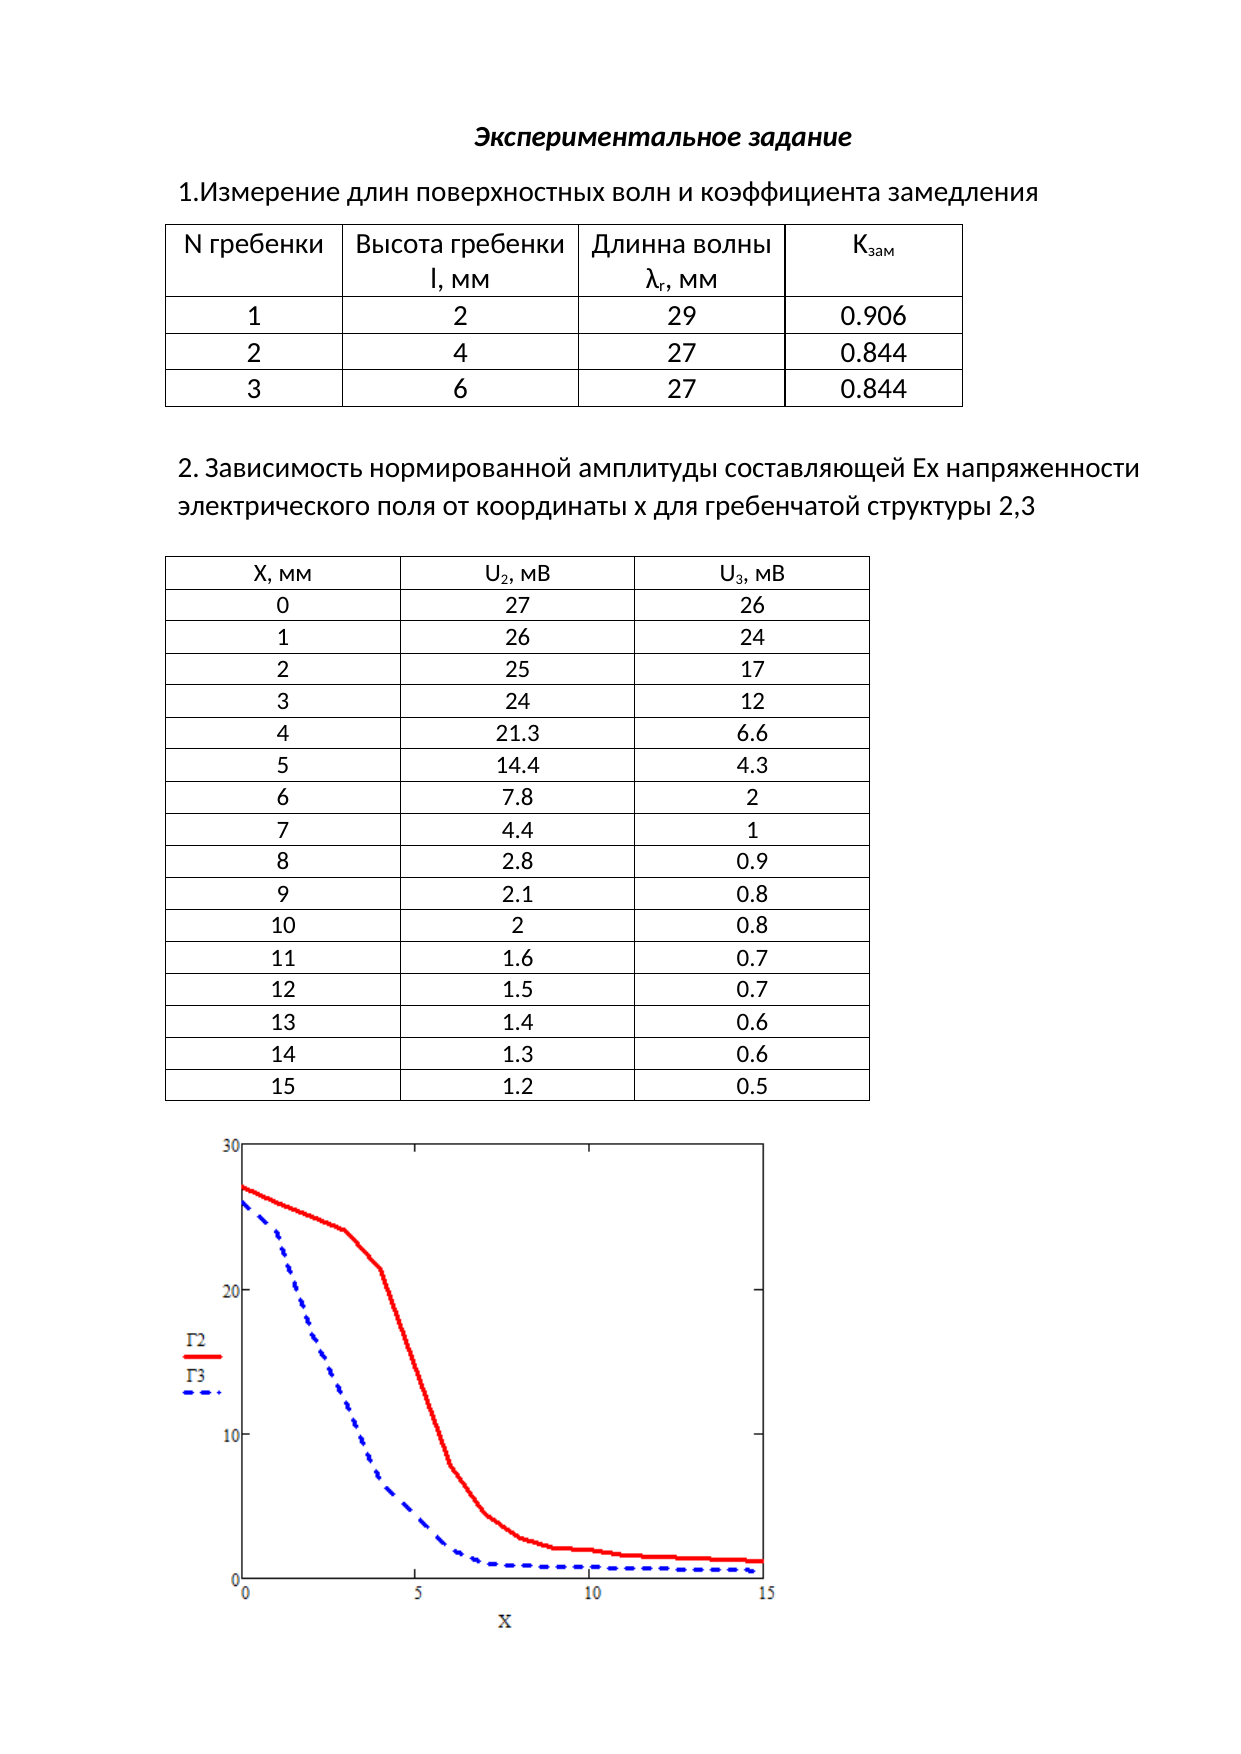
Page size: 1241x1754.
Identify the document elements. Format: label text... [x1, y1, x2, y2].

table_cell 1.5 [401, 974, 634, 1005]
table_header Kзам [786, 225, 962, 296]
table_cell 29 [579, 297, 784, 333]
table_cell 27 [401, 590, 634, 620]
table_cell 0.7 [635, 974, 869, 1005]
table_cell 14 [166, 1038, 400, 1069]
table_cell 2 [343, 297, 578, 333]
table_cell 3 [166, 685, 400, 717]
text 2. Зависимость нормированной амплитуды составляющей Ex напряженности электрического поля от координаты x для гребенчатой структуры 2,3 [177, 449, 1152, 523]
table_cell 1 [166, 621, 400, 653]
table_cell 9 [166, 878, 400, 908]
table_cell 0.8 [635, 878, 869, 908]
table_cell 1.6 [401, 942, 634, 972]
table_cell 6 [343, 370, 578, 406]
table_cell 6.6 [635, 718, 869, 748]
table_cell 13 [166, 1006, 400, 1037]
table_header U3, мВ [635, 557, 869, 589]
table_cell 24 [401, 685, 634, 717]
table_cell 1.4 [401, 1006, 634, 1037]
table_cell 8 [166, 846, 400, 877]
table_cell 0.6 [635, 1006, 869, 1037]
table_cell 0.7 [635, 942, 869, 972]
table_cell 2 [166, 334, 342, 369]
table_cell 11 [166, 942, 400, 972]
table_cell 0.6 [635, 1038, 869, 1069]
text 1.Измерение длин поверхностных волн и коэффициента замедления [177, 173, 1152, 209]
table_cell 4 [343, 334, 578, 369]
table_header Х, мм [166, 557, 400, 589]
table_cell 4.3 [635, 749, 869, 781]
table_cell 7.8 [401, 782, 634, 813]
table_cell 0 [166, 590, 400, 620]
table_cell 4 [166, 718, 400, 748]
table_cell 0.844 [786, 334, 962, 369]
table_cell 24 [635, 621, 869, 653]
table_header Длинна волны λr, мм [579, 225, 784, 296]
table_cell 2 [166, 654, 400, 684]
table_cell 0.9 [635, 846, 869, 877]
table_cell 2.8 [401, 846, 634, 877]
table_header N гребенки [166, 225, 342, 296]
table_cell 5 [166, 749, 400, 781]
text Экспериментальное задание [177, 118, 1152, 154]
table_cell 2 [635, 782, 869, 813]
table_cell 1.2 [401, 1070, 634, 1100]
table_cell 3 [166, 370, 342, 406]
table_cell 0.844 [786, 370, 962, 406]
table_cell 15 [166, 1070, 400, 1100]
table_cell 0.906 [786, 297, 962, 333]
table_cell 27 [579, 370, 784, 406]
table_cell 2.1 [401, 878, 634, 908]
table_cell 7 [166, 814, 400, 844]
table_cell 14.4 [401, 749, 634, 781]
table_cell 12 [635, 685, 869, 717]
table_cell 10 [166, 910, 400, 941]
table_cell 1 [635, 814, 869, 844]
table_cell 21.3 [401, 718, 634, 748]
table_cell 0.8 [635, 910, 869, 941]
table_cell 25 [401, 654, 634, 684]
table_cell 26 [401, 621, 634, 653]
picture [180, 1132, 777, 1635]
table_header Высота гребенки l, мм [343, 225, 578, 296]
table_cell 17 [635, 654, 869, 684]
table_cell 0.5 [635, 1070, 869, 1100]
table_cell 1 [166, 297, 342, 333]
table_header U2, мВ [401, 557, 634, 589]
table_cell 4.4 [401, 814, 634, 844]
table_cell 2 [401, 910, 634, 941]
table_cell 1.3 [401, 1038, 634, 1069]
table_cell 27 [579, 334, 784, 369]
table_cell 26 [635, 590, 869, 620]
table_cell 6 [166, 782, 400, 813]
table_cell 12 [166, 974, 400, 1005]
